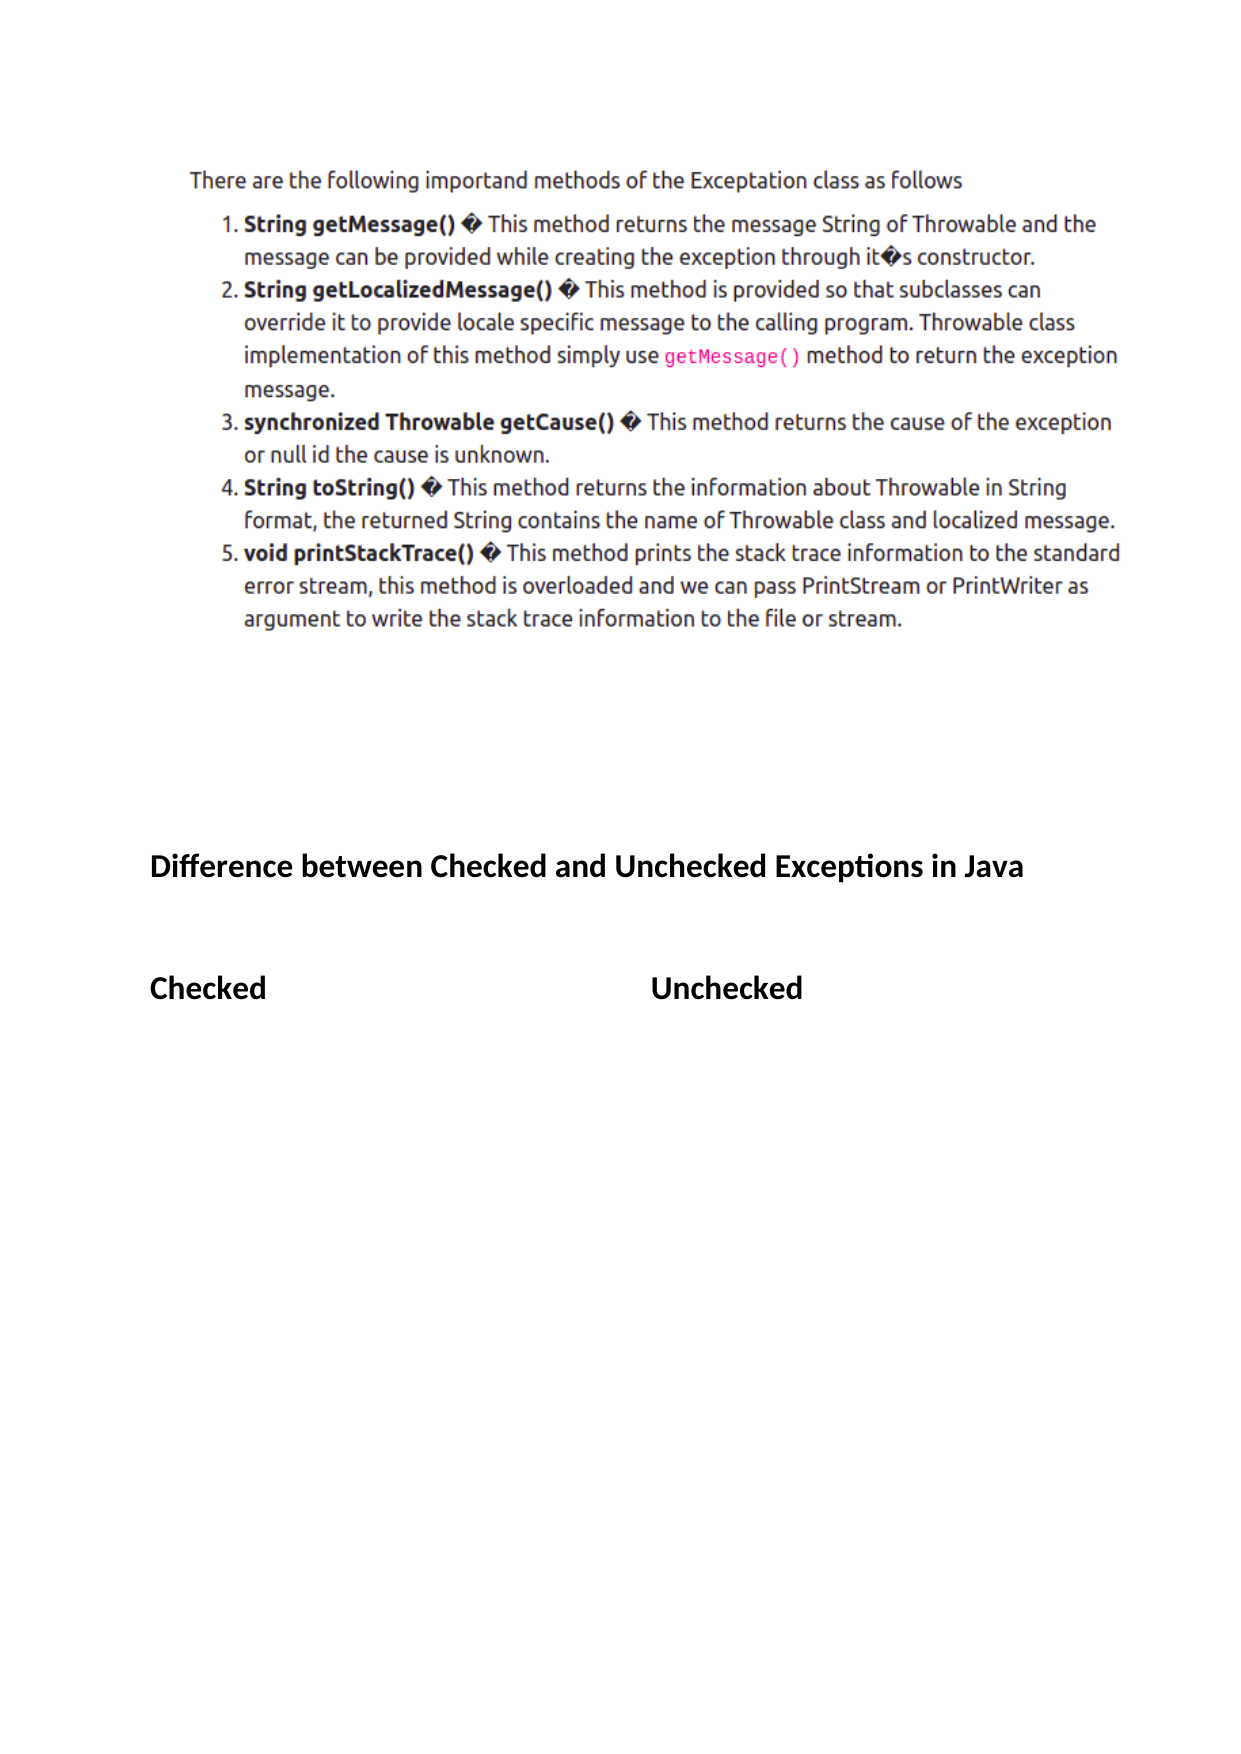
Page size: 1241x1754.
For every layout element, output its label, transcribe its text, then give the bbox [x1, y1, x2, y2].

text Difference between Checked and Unchecked Exceptions in Java [150, 845, 1090, 886]
text Checked Unchecked [150, 967, 1090, 1007]
